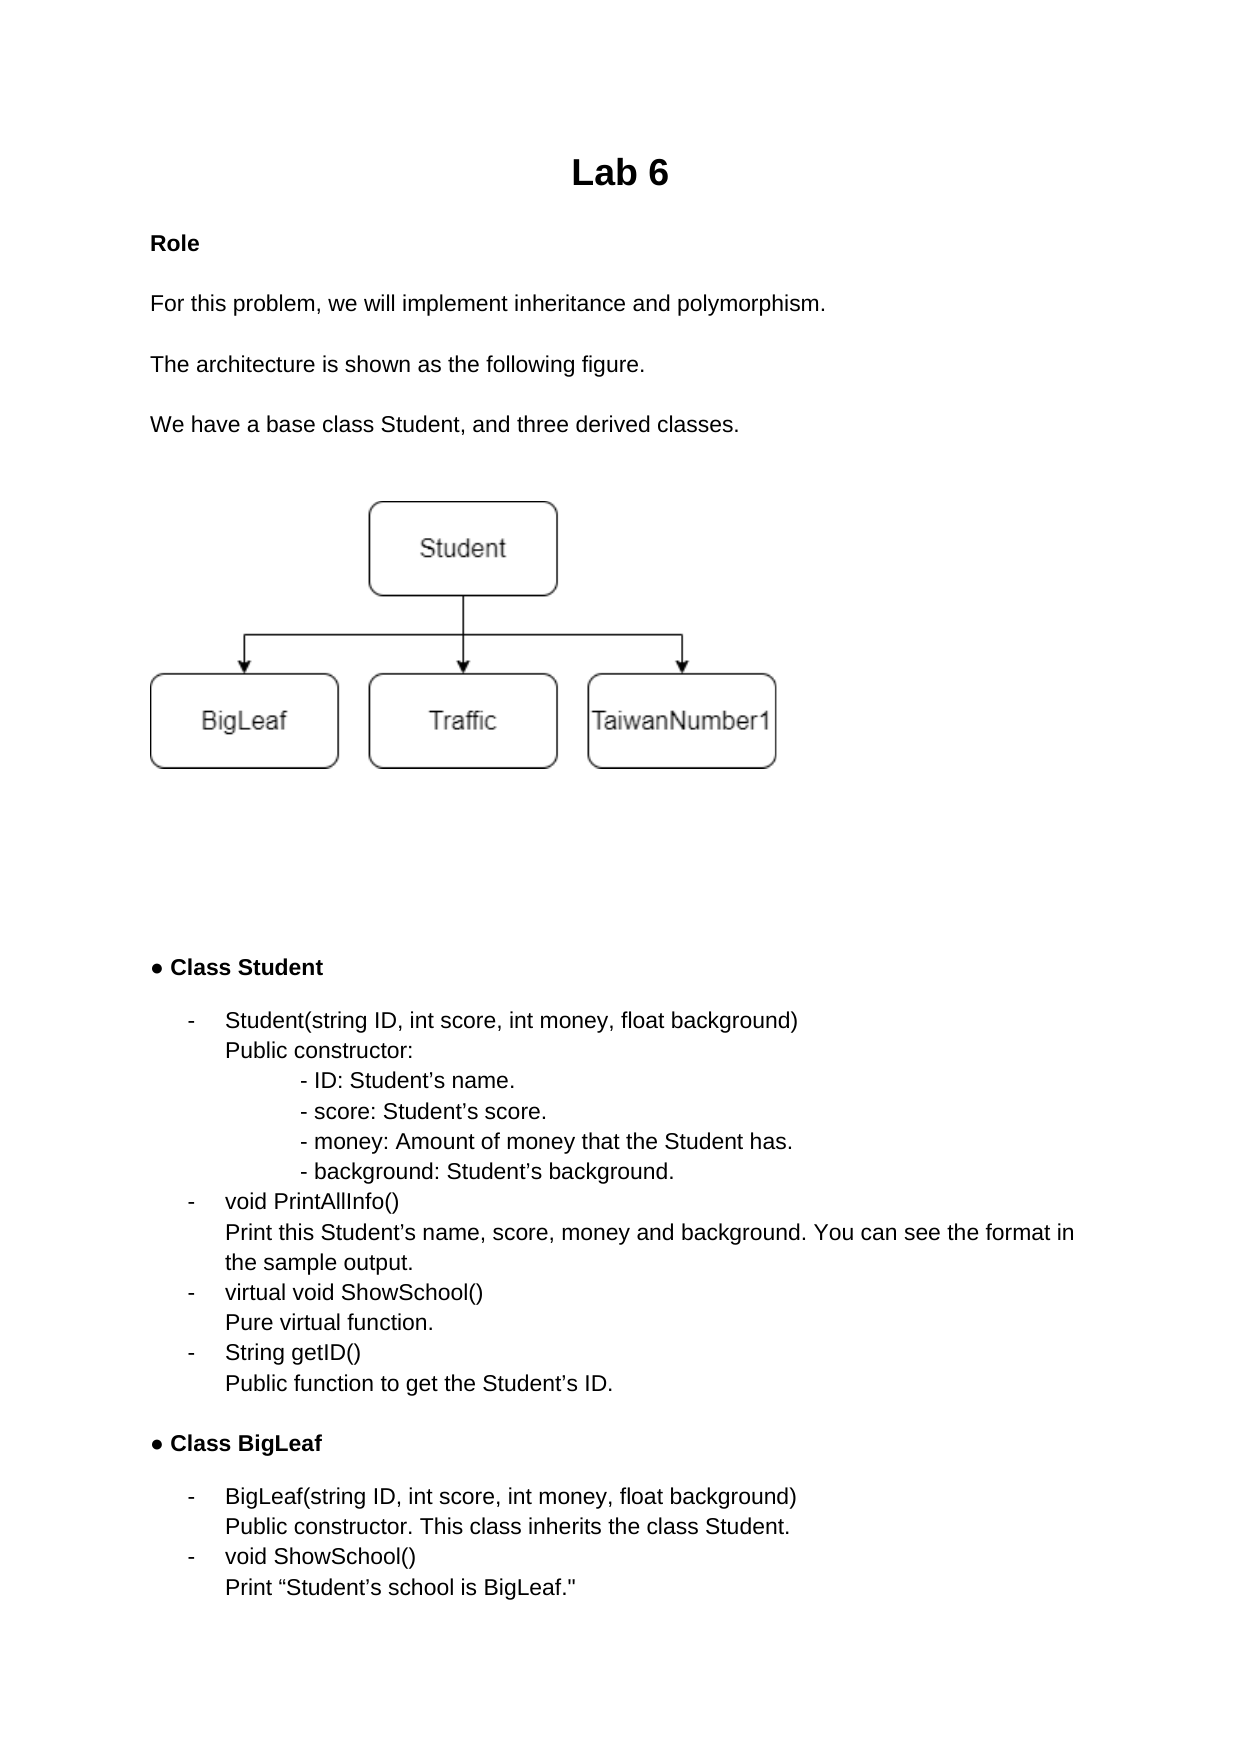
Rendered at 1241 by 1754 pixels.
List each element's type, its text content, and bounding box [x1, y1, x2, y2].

text - background: Student’s background. [242, 1158, 1090, 1184]
text - score: Student’s score. [242, 1098, 1090, 1124]
text Print “Student’s school is BigLeaf." [150, 1573, 1090, 1600]
text Role [150, 230, 1090, 256]
list String getID() [187, 1339, 1090, 1366]
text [150, 1513, 1090, 1539]
list Student(string ID, int score, int money, float background) [187, 1007, 1090, 1033]
subtitle ● Class BigLeaf [150, 1430, 1090, 1456]
text - money: Amount of money that the Student has. [242, 1128, 1090, 1154]
list void PrintAllInfo() [187, 1188, 1090, 1214]
picture [150, 501, 777, 769]
text For this problem, we will implement inheritance and polymorphism. [150, 290, 1090, 317]
text The architecture is shown as the following figure. [150, 351, 1090, 377]
text Public constructor: [150, 1037, 1090, 1063]
list void ShowSchool() [187, 1543, 1090, 1570]
text Lab 6 [150, 150, 1090, 193]
text Pure virtual function. [150, 1309, 1090, 1335]
list virtual void ShowSchool() [187, 1279, 1090, 1305]
subtitle ● Class Student [150, 954, 1090, 980]
text Print this Student’s name, score, money and background. You can see the format in the sample output. [225, 1218, 1090, 1275]
text Public function to get the Student’s ID. [225, 1369, 1090, 1396]
list BigLeaf(string ID, int score, int money, float background) [187, 1483, 1090, 1509]
text - ID: Student’s name. [242, 1067, 1090, 1094]
text We have a base class Student, and three derived classes. [150, 411, 1090, 437]
